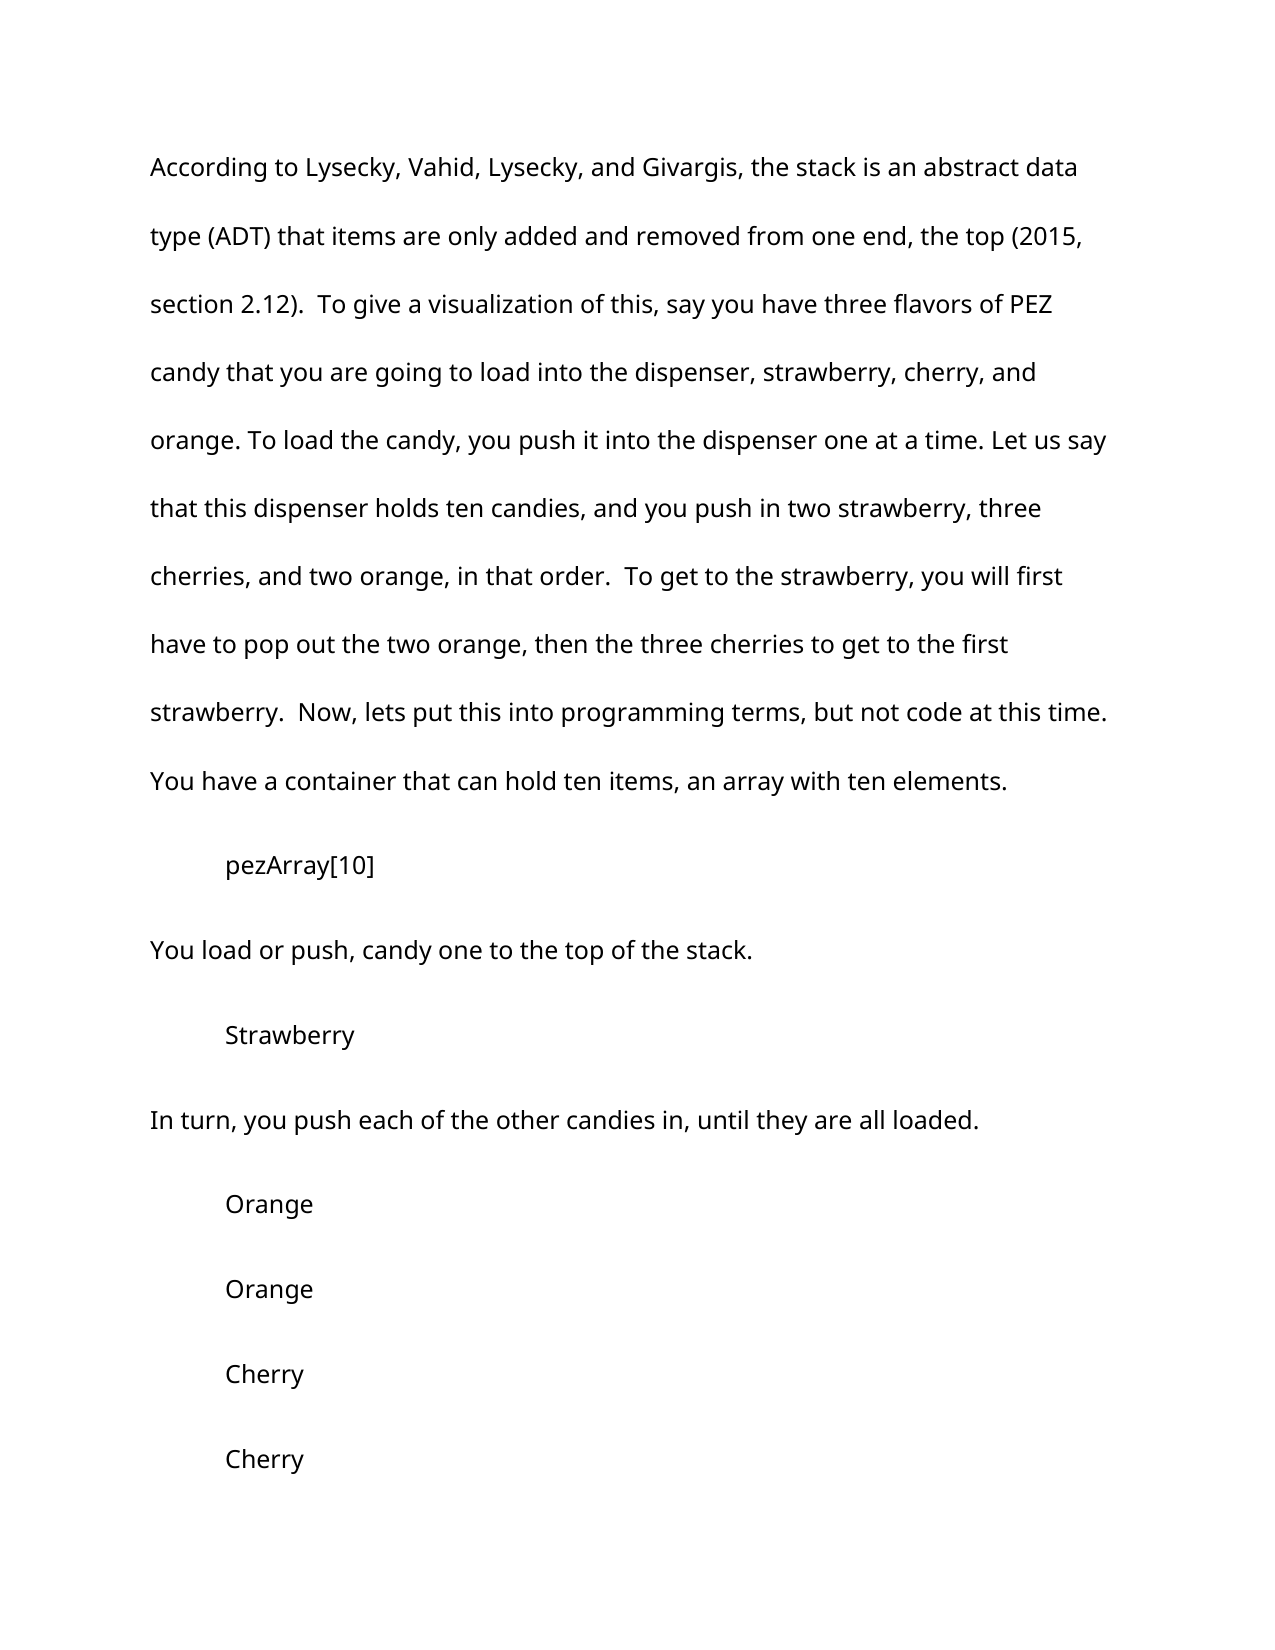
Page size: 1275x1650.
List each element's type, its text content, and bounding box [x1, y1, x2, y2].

text Cherry [150, 1441, 1125, 1476]
text Strawberry [150, 1017, 1125, 1052]
text pezArray[10] [150, 848, 1125, 882]
text Cherry [150, 1357, 1125, 1391]
text According to Lysecky, Vahid, Lysecky, and Givargis, the stack is an abstract data type (ADT) that items are only added and removed from one end, the top (2015, section 2.12). To give a visualization of this, say you have three flavors of PEZ candy that you are going to load into the dispenser, strawberry, cherry, and orange. To load the candy, you push it into the dispenser one at a time. Let us say that this dispenser holds ten candies, and you push in two strawberry, three cherries, and two orange, in that order. To get to the strawberry, you will first have to pop out the two orange, then the three cherries to get to the first strawberry. Now, lets put this into programming terms, but not code at this time. You have a container that can hold ten items, an array with ten elements. [150, 150, 1125, 797]
text Orange [150, 1272, 1125, 1306]
text Orange [150, 1187, 1125, 1221]
text You load or push, candy one to the top of the stack. [150, 933, 1125, 967]
text In turn, you push each of the other candies in, until they are all loaded. [150, 1102, 1125, 1136]
